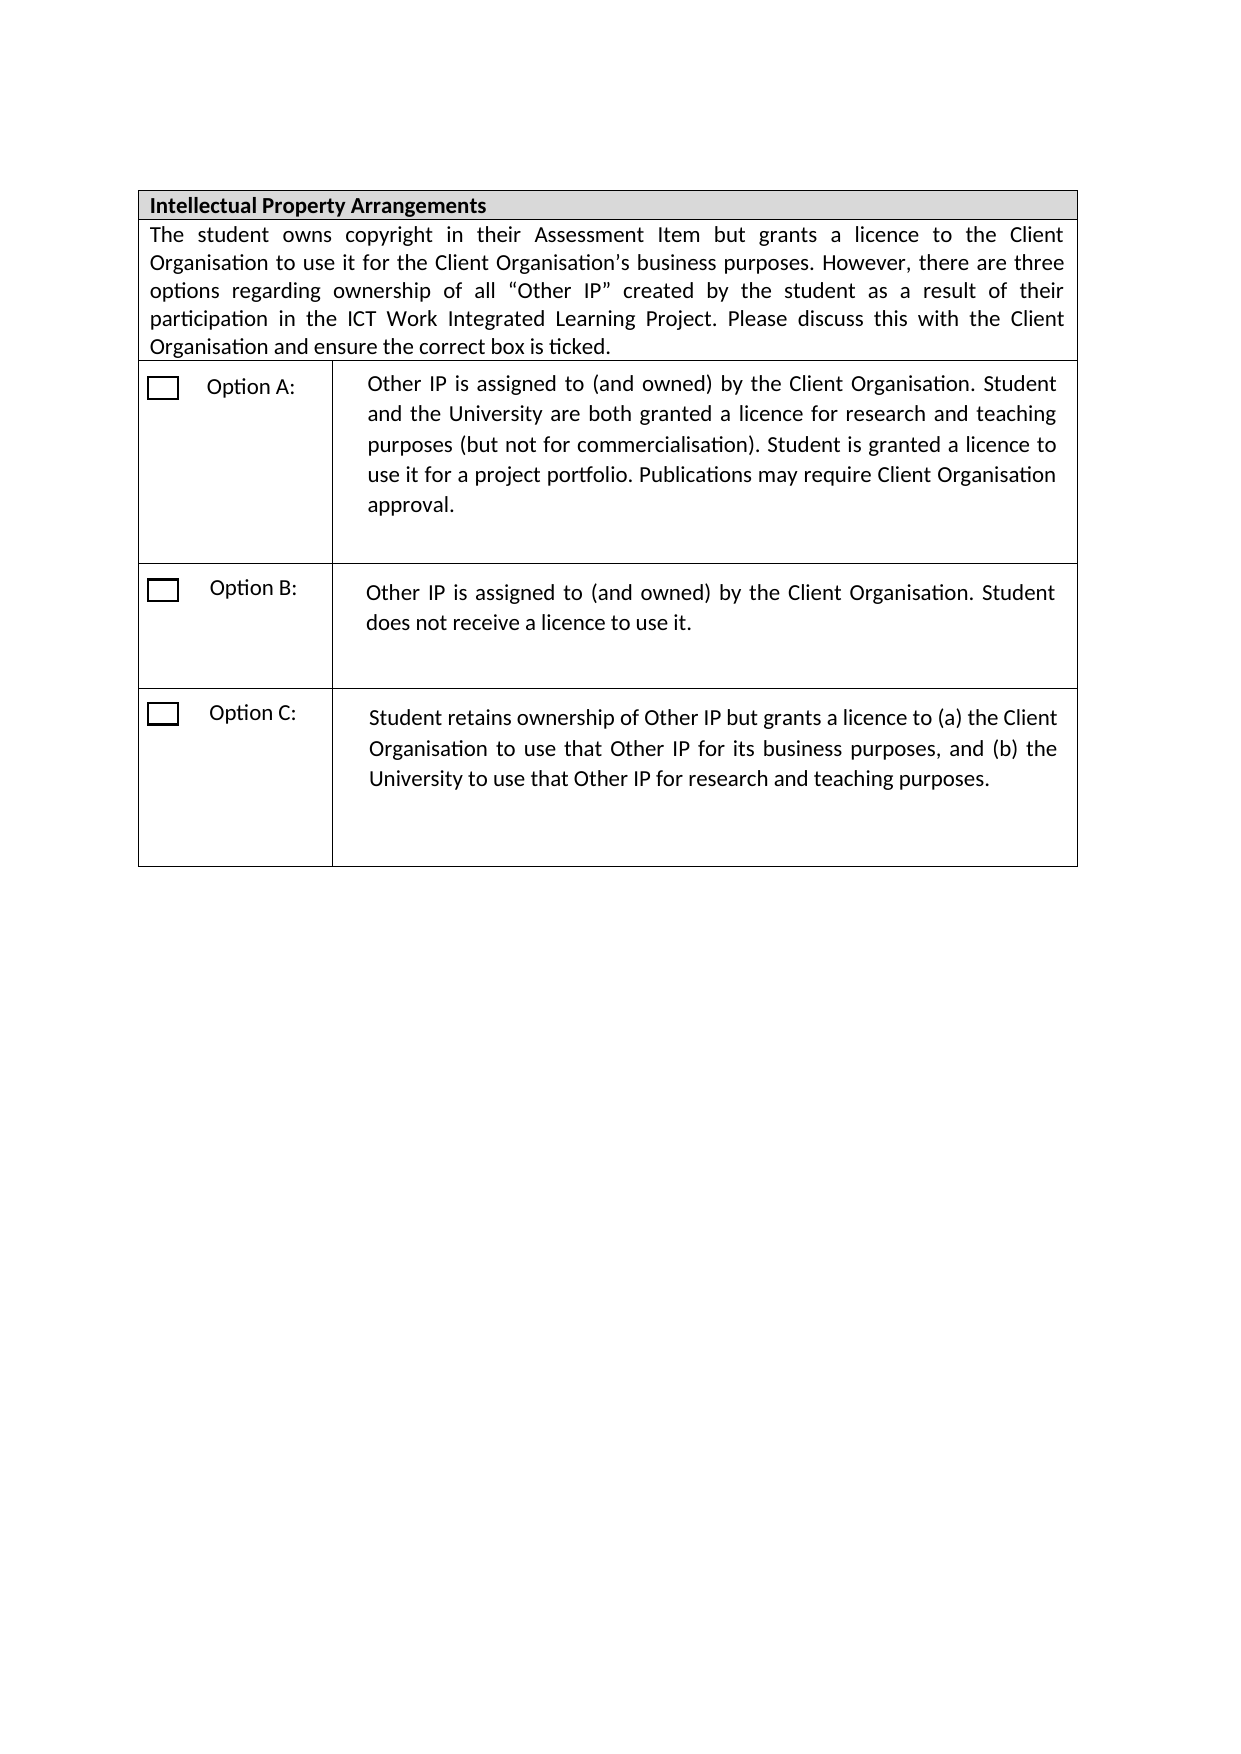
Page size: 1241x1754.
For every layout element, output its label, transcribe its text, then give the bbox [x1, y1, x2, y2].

table_cell [139, 689, 332, 866]
table_cell The student owns copyright in their Assessment Item but grants a licence to the Client Organisation to use it for the Client Organisation’s business purposes. However, there are three options regarding ownership of all “Other IP” created by the student as a result of their participation in the ICT Work Integrated Learning Project. Please discuss this with the Client Organisation and ensure the correct box is ticked. [139, 220, 1077, 360]
table_cell [333, 689, 1077, 866]
table_cell [333, 361, 1077, 563]
table_cell [139, 361, 332, 563]
table_cell [139, 564, 332, 688]
table_cell [333, 564, 1077, 688]
table_header Intellectual Property Arrangements [139, 191, 1077, 219]
